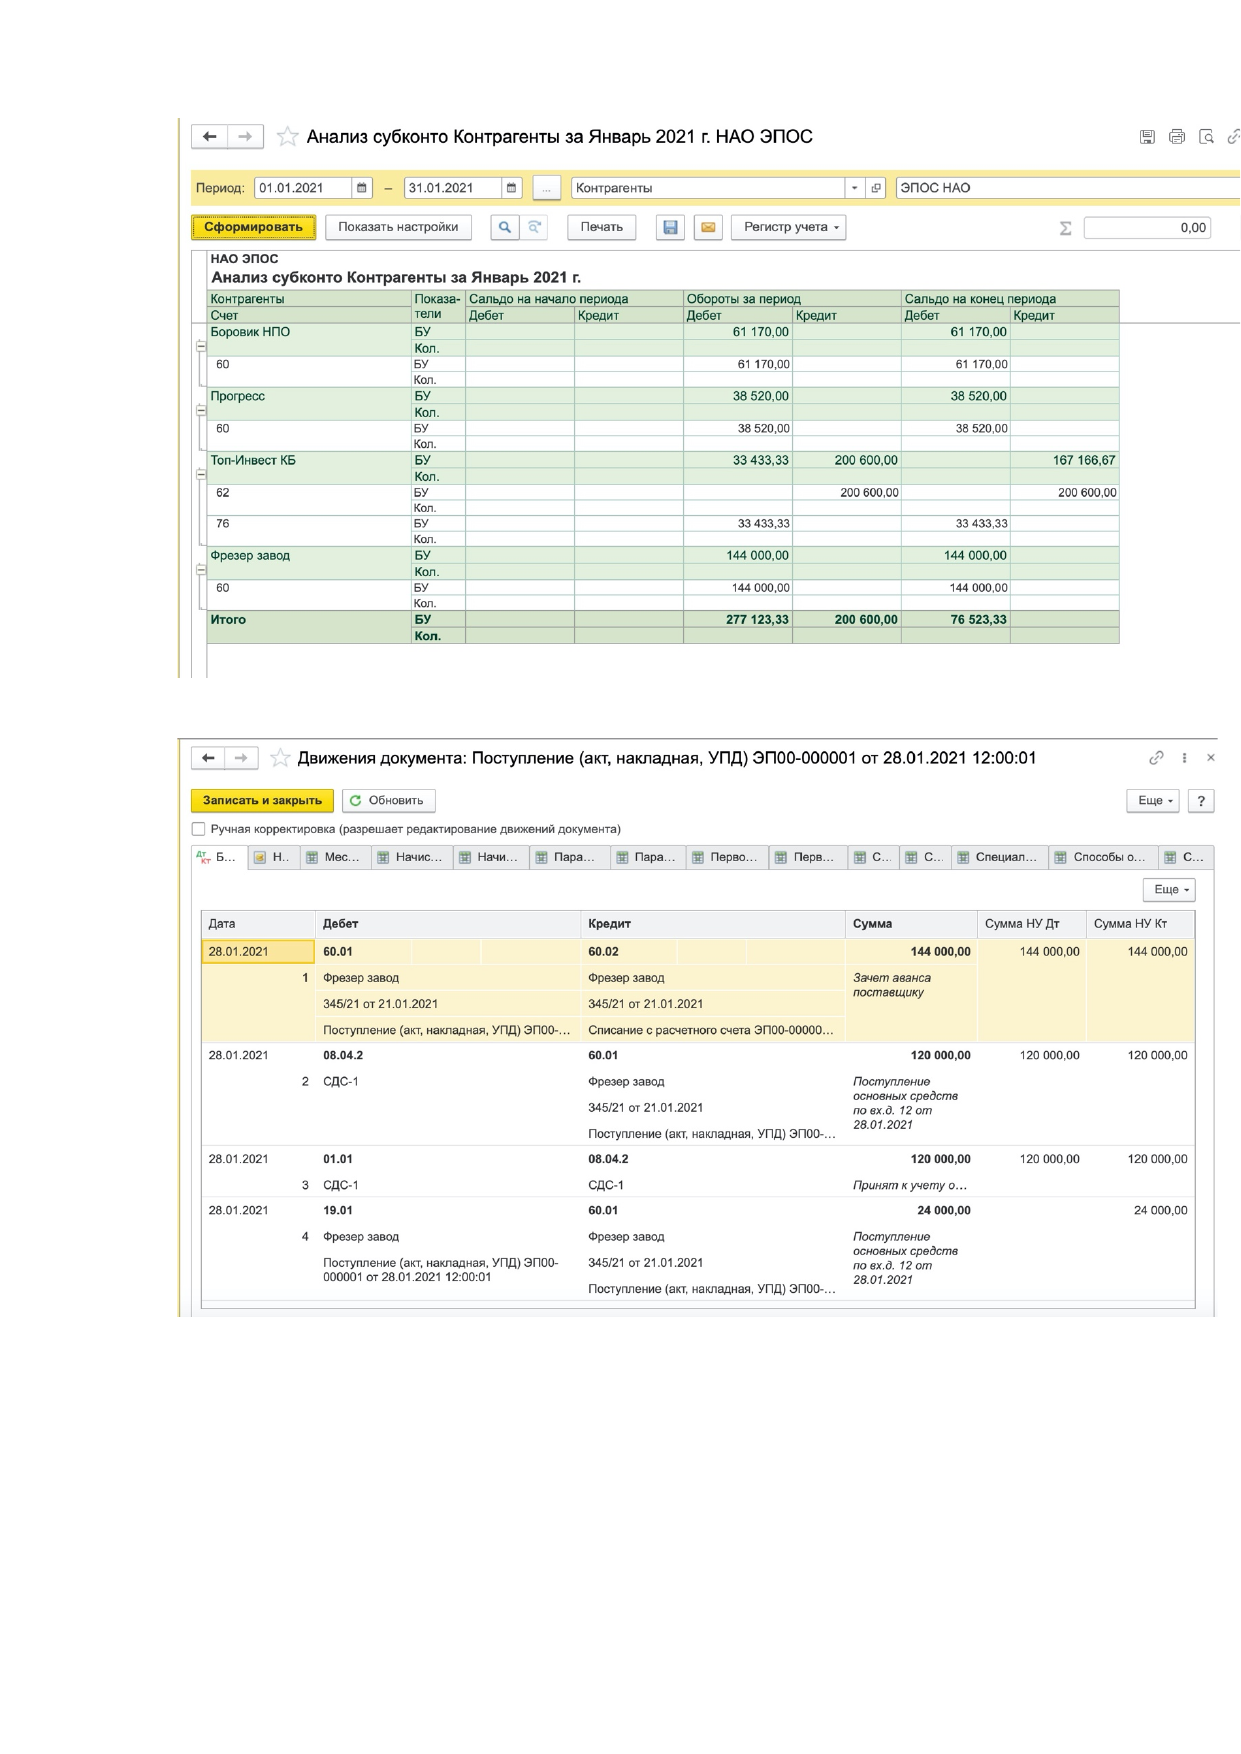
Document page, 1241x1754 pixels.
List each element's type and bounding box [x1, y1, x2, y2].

picture [177, 738, 1218, 1317]
picture [177, 118, 1241, 678]
